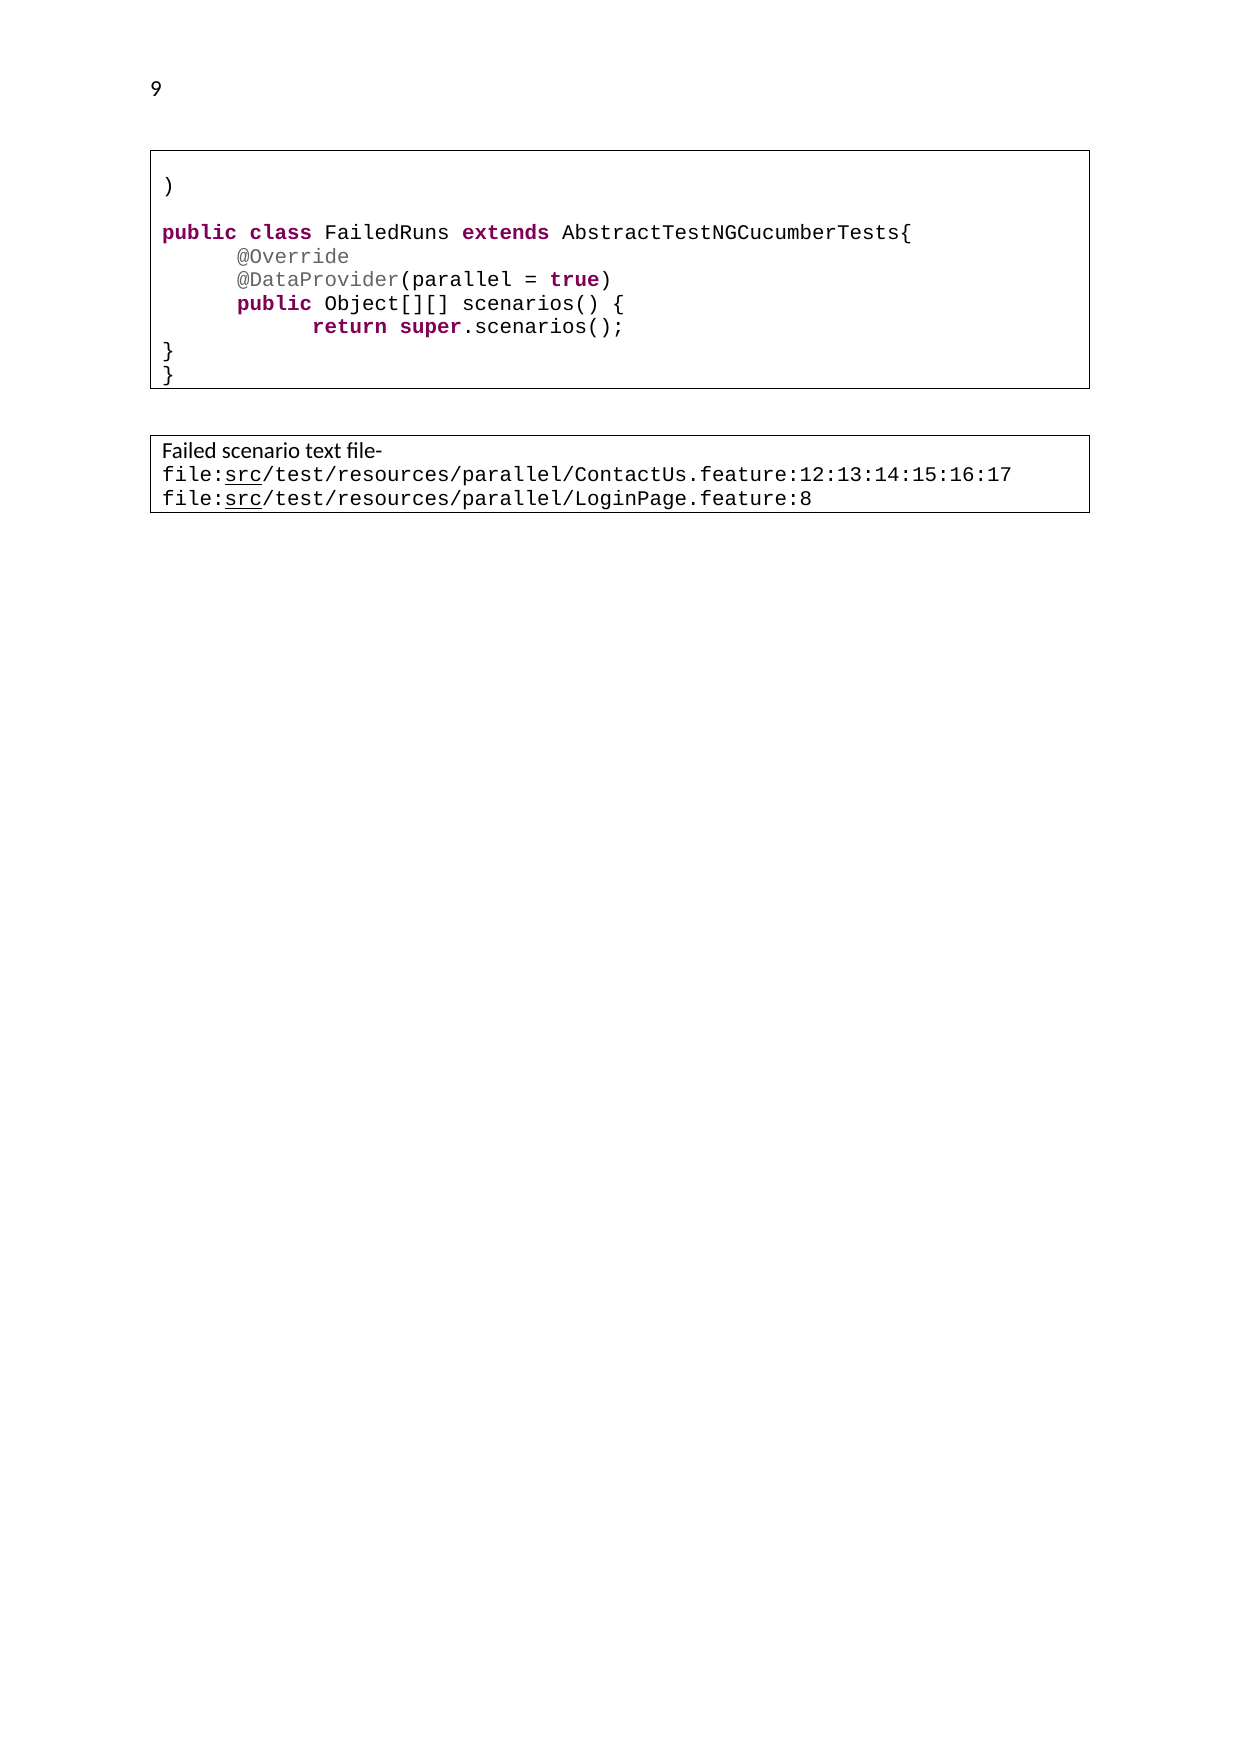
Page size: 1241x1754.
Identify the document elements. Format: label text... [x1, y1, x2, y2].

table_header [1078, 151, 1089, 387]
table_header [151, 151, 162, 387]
table_header Failed scenario text file- file:src/test/resources/parallel/ContactUs.feature:12:13:14:15:16:17 file:src/test/resources/parallel/LoginPage.feature:8 [151, 436, 1089, 512]
